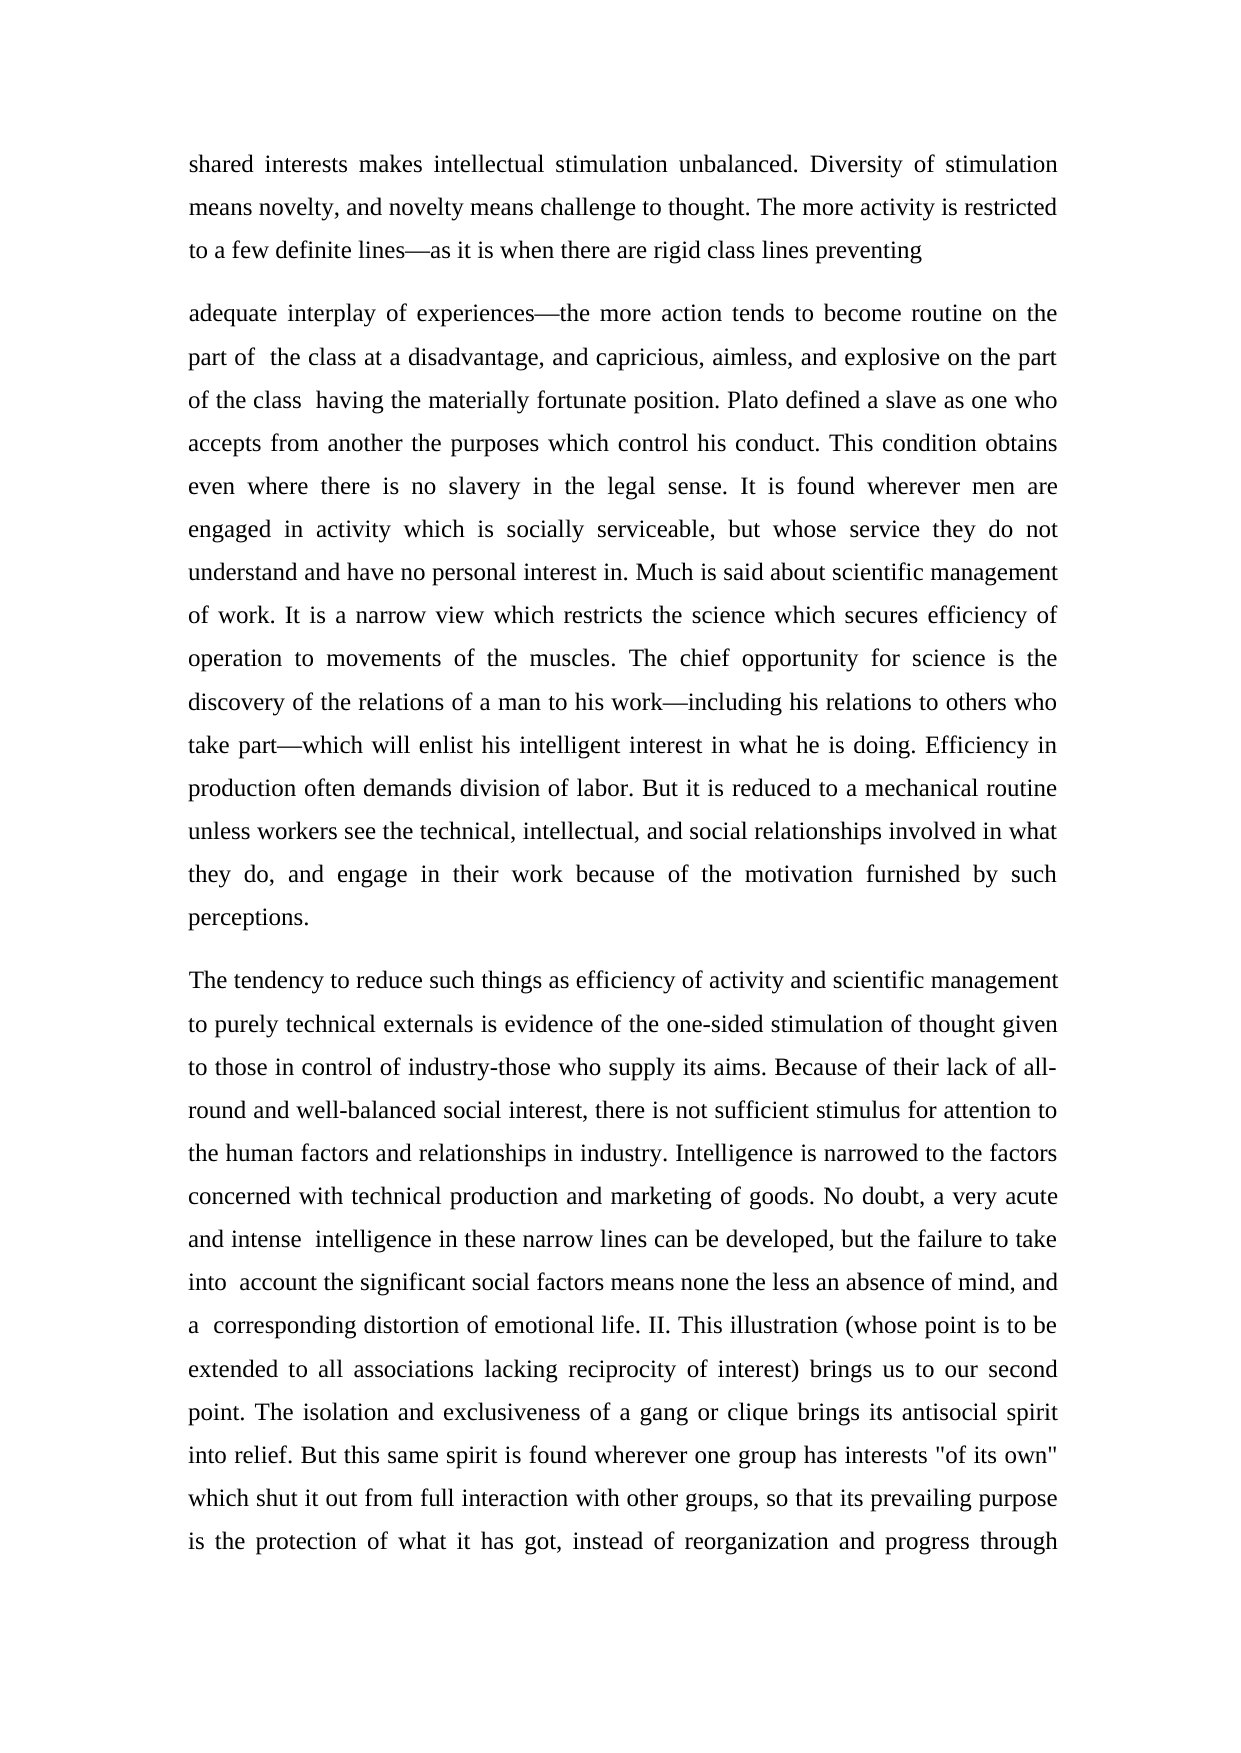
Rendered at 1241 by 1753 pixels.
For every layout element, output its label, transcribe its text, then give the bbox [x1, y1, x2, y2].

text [188, 149, 1058, 264]
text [188, 966, 1059, 1555]
text adequate interplay of experiences—the more action tends to become routine on the part of the class at a disadvantage, and capricious, aimless, and explosive on the part of the class having the materially fortunate position. Plato defined a slave as one who accepts from another the purposes which control his conduct. This condition obtains even where there is no slavery in the legal sense. It is found wherever men are engaged in activity which is socially serviceable, but whose service they do not understand and have no personal interest in. Much is said about scientific management of work. It is a narrow view which restricts the science which secures efficiency of operation to movements of the muscles. The chief opportunity for science is the discovery of the relations of a man to his work—including his relations to others who take part—which will enlist his intelligent interest in what he is doing. Efficiency in production often demands division of labor. But it is reduced to a mechanical routine unless workers see the technical, intellectual, and social relationships involved in what they do, and engage in their work because of the motivation furnished by such perceptions. [188, 298, 1059, 931]
